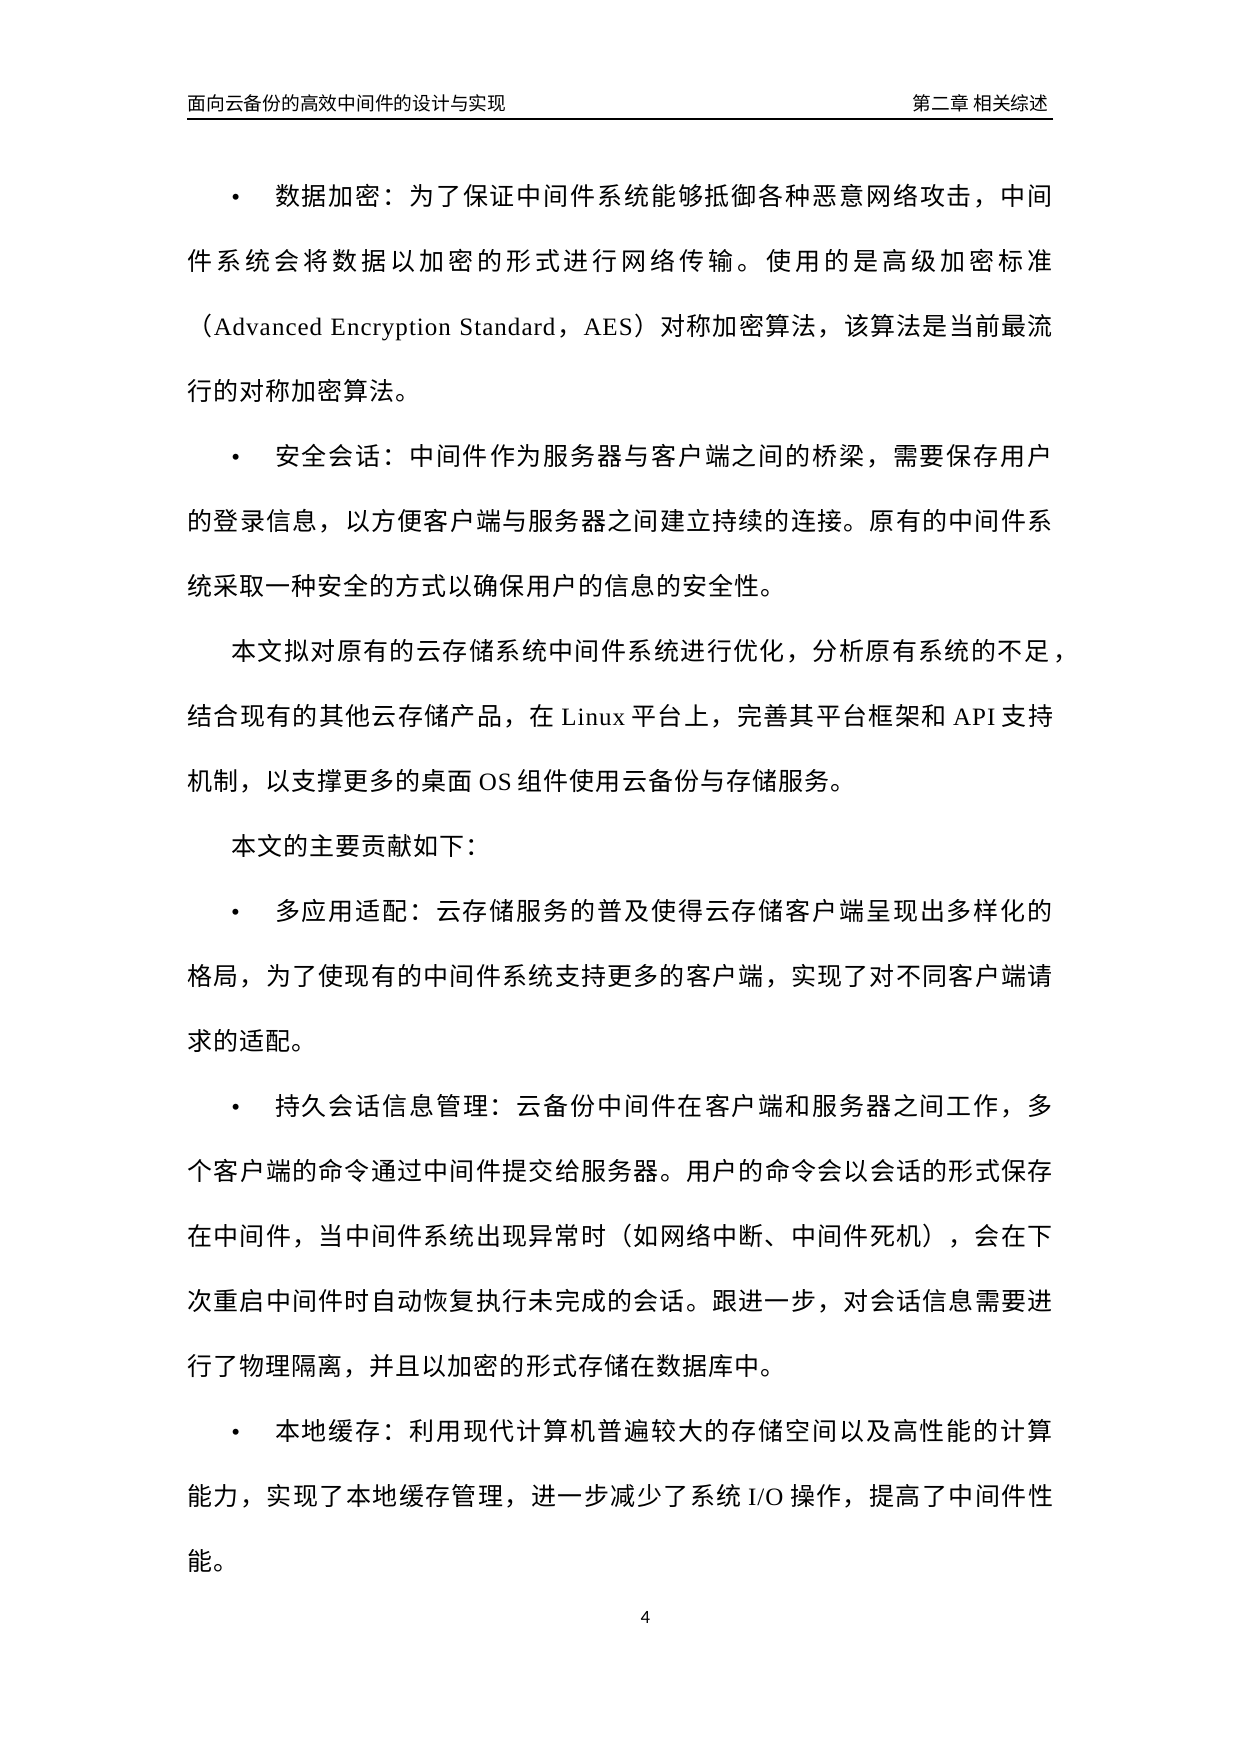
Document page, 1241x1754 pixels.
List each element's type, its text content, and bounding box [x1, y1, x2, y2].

text • 本地缓存：利用现代计算机普遍较大的存储空间以及高性能的计算能力，实现了本地缓存管理，进一步减少了系统I/O操作，提高了中间件性能。 [187, 1397, 1053, 1592]
text • 安全会话：中间件作为服务器与客户端之间的桥梁，需要保存用户的登录信息，以方便客户端与服务器之间建立持续的连接。原有的中间件系统采取一种安全的方式以确保用户的信息的安全性。 [187, 422, 1053, 617]
text 本文的主要贡献如下： [187, 812, 1053, 877]
text 本文拟对原有的云存储系统中间件系统进行优化，分析原有系统的不足，结合现有的其他云存储产品，在Linux平台上，完善其平台框架和API支持机制，以支撑更多的桌面OS组件使用云备份与存储服务。 [187, 617, 1053, 812]
text • 数据加密：为了保证中间件系统能够抵御各种恶意网络攻击，中间件系统会将数据以加密的形式进行网络传输。使用的是高级加密标准（Advanced Encryption Standard，AES）对称加密算法，该算法是当前最流行的对称加密算法。 [187, 162, 1053, 422]
text • 持久会话信息管理：云备份中间件在客户端和服务器之间工作，多个客户端的命令通过中间件提交给服务器。用户的命令会以会话的形式保存在中间件，当中间件系统出现异常时（如网络中断、中间件死机），会在下次重启中间件时自动恢复执行未完成的会话。跟进一步，对会话信息需要进行了物理隔离，并且以加密的形式存储在数据库中。 [187, 1072, 1053, 1397]
text • 多应用适配：云存储服务的普及使得云存储客户端呈现出多样化的格局，为了使现有的中间件系统支持更多的客户端，实现了对不同客户端请求的适配。 [187, 877, 1053, 1072]
